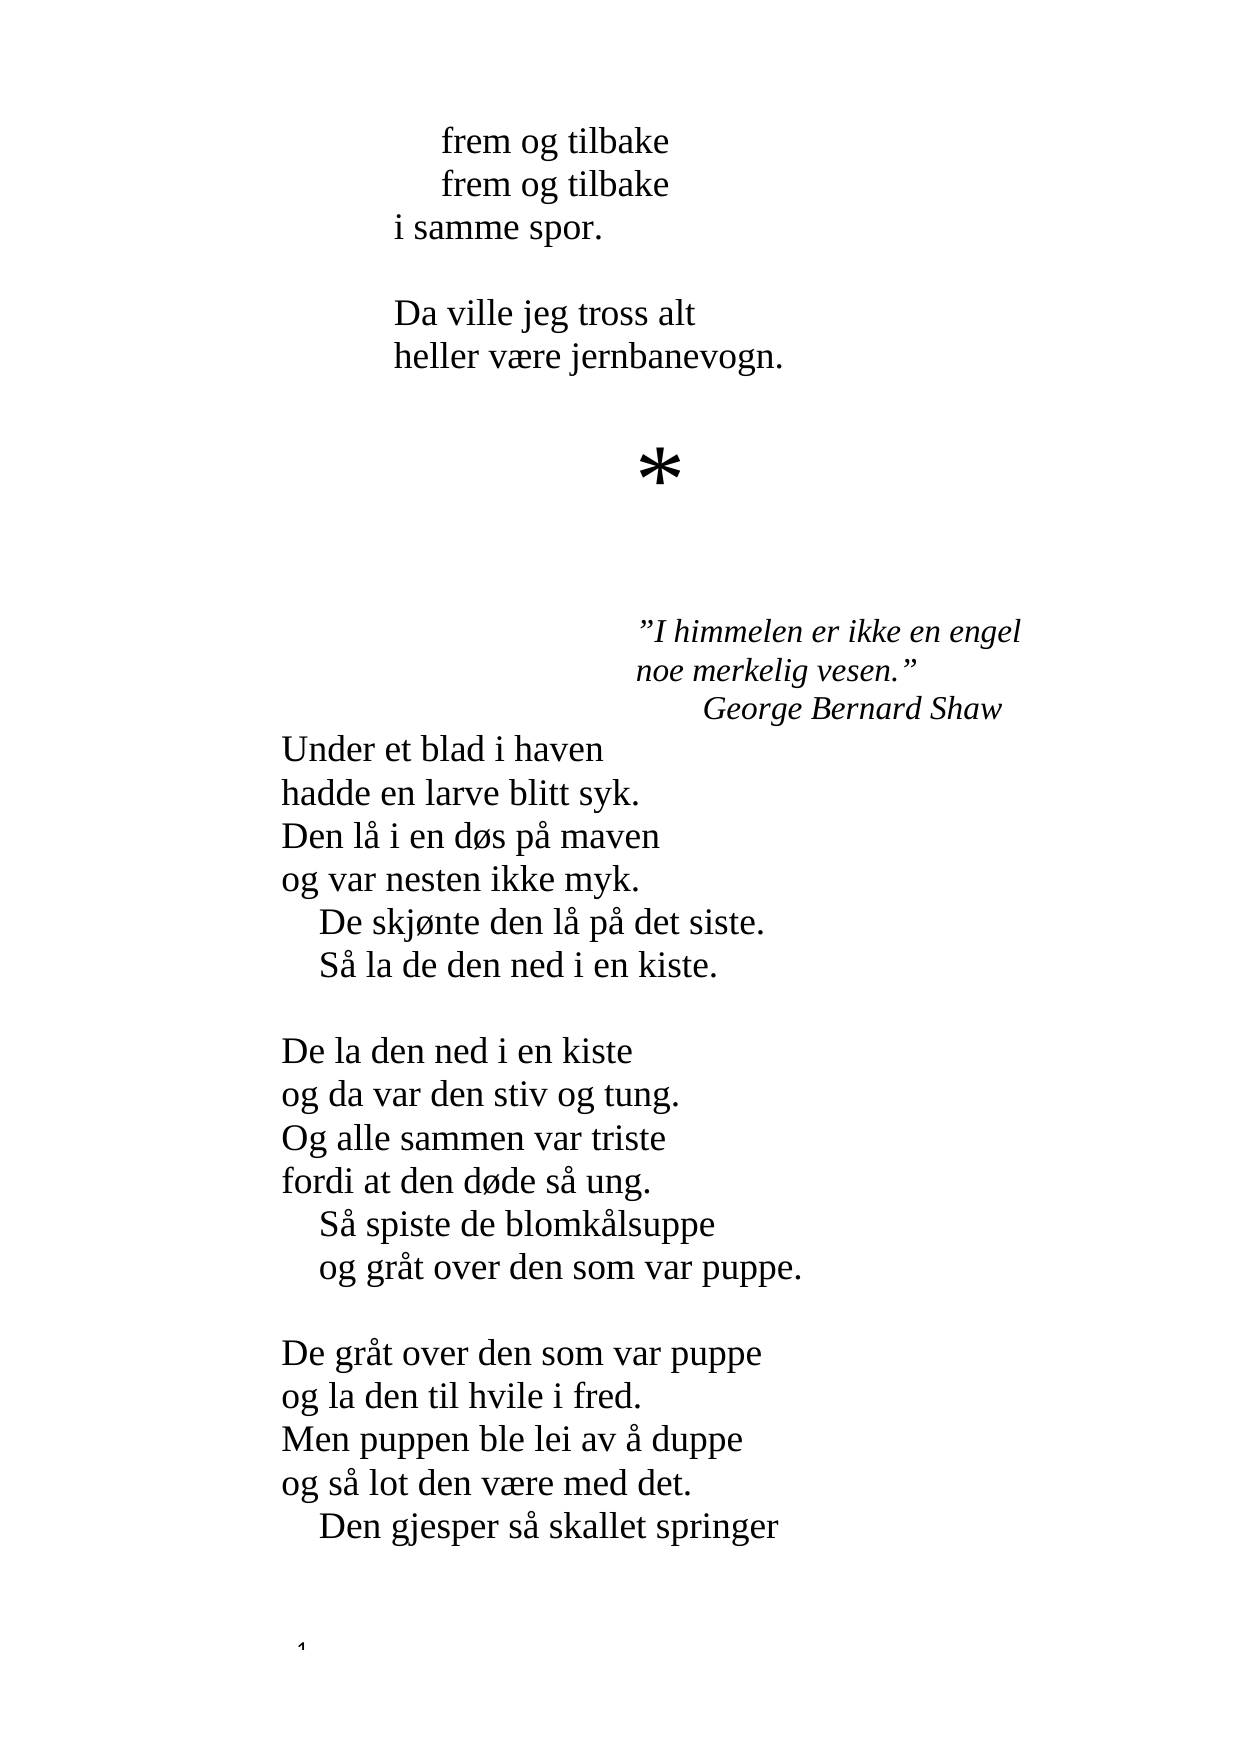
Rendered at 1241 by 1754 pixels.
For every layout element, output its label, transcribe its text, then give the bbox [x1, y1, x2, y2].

text Og alle sammen var triste [281, 1115, 1031, 1158]
text Så spiste de blomkålsuppe [281, 1201, 1031, 1244]
text Da ville jeg tross alt [394, 291, 1031, 334]
text og la den til hvile i fred. [281, 1374, 1031, 1417]
text Men puppen ble lei av å duppe [281, 1417, 1031, 1460]
text Den gjesper så skallet springer [281, 1503, 1031, 1546]
text De la den ned i en kiste [281, 1029, 1031, 1072]
text og så lot den være med det. [281, 1460, 1031, 1503]
text heller være jernbanevogn. [394, 334, 1031, 377]
text hadde en larve blitt syk. [281, 770, 1031, 813]
text Den lå i en døs på maven [281, 813, 1031, 856]
text Så la de den ned i en kiste. [281, 942, 1031, 986]
text De skjønte den lå på det siste. [281, 899, 1031, 942]
text og gråt over den som var puppe. [281, 1244, 1031, 1287]
text De gråt over den som var puppe [281, 1331, 1031, 1374]
text frem og tilbake [394, 161, 1031, 204]
text George Bernard Shaw [636, 688, 1031, 727]
text fordi at den døde så ung. [281, 1158, 1031, 1201]
text * [281, 420, 1031, 535]
text Under et blad i haven [281, 727, 1031, 770]
text og var nesten ikke myk. [281, 856, 1031, 899]
text i samme spor. [394, 204, 1031, 248]
text og da var den stiv og tung. [281, 1072, 1031, 1115]
text frem og tilbake [394, 118, 1031, 161]
text ”I himmelen er ikke en engel noe merkelig vesen.” [636, 612, 1031, 688]
